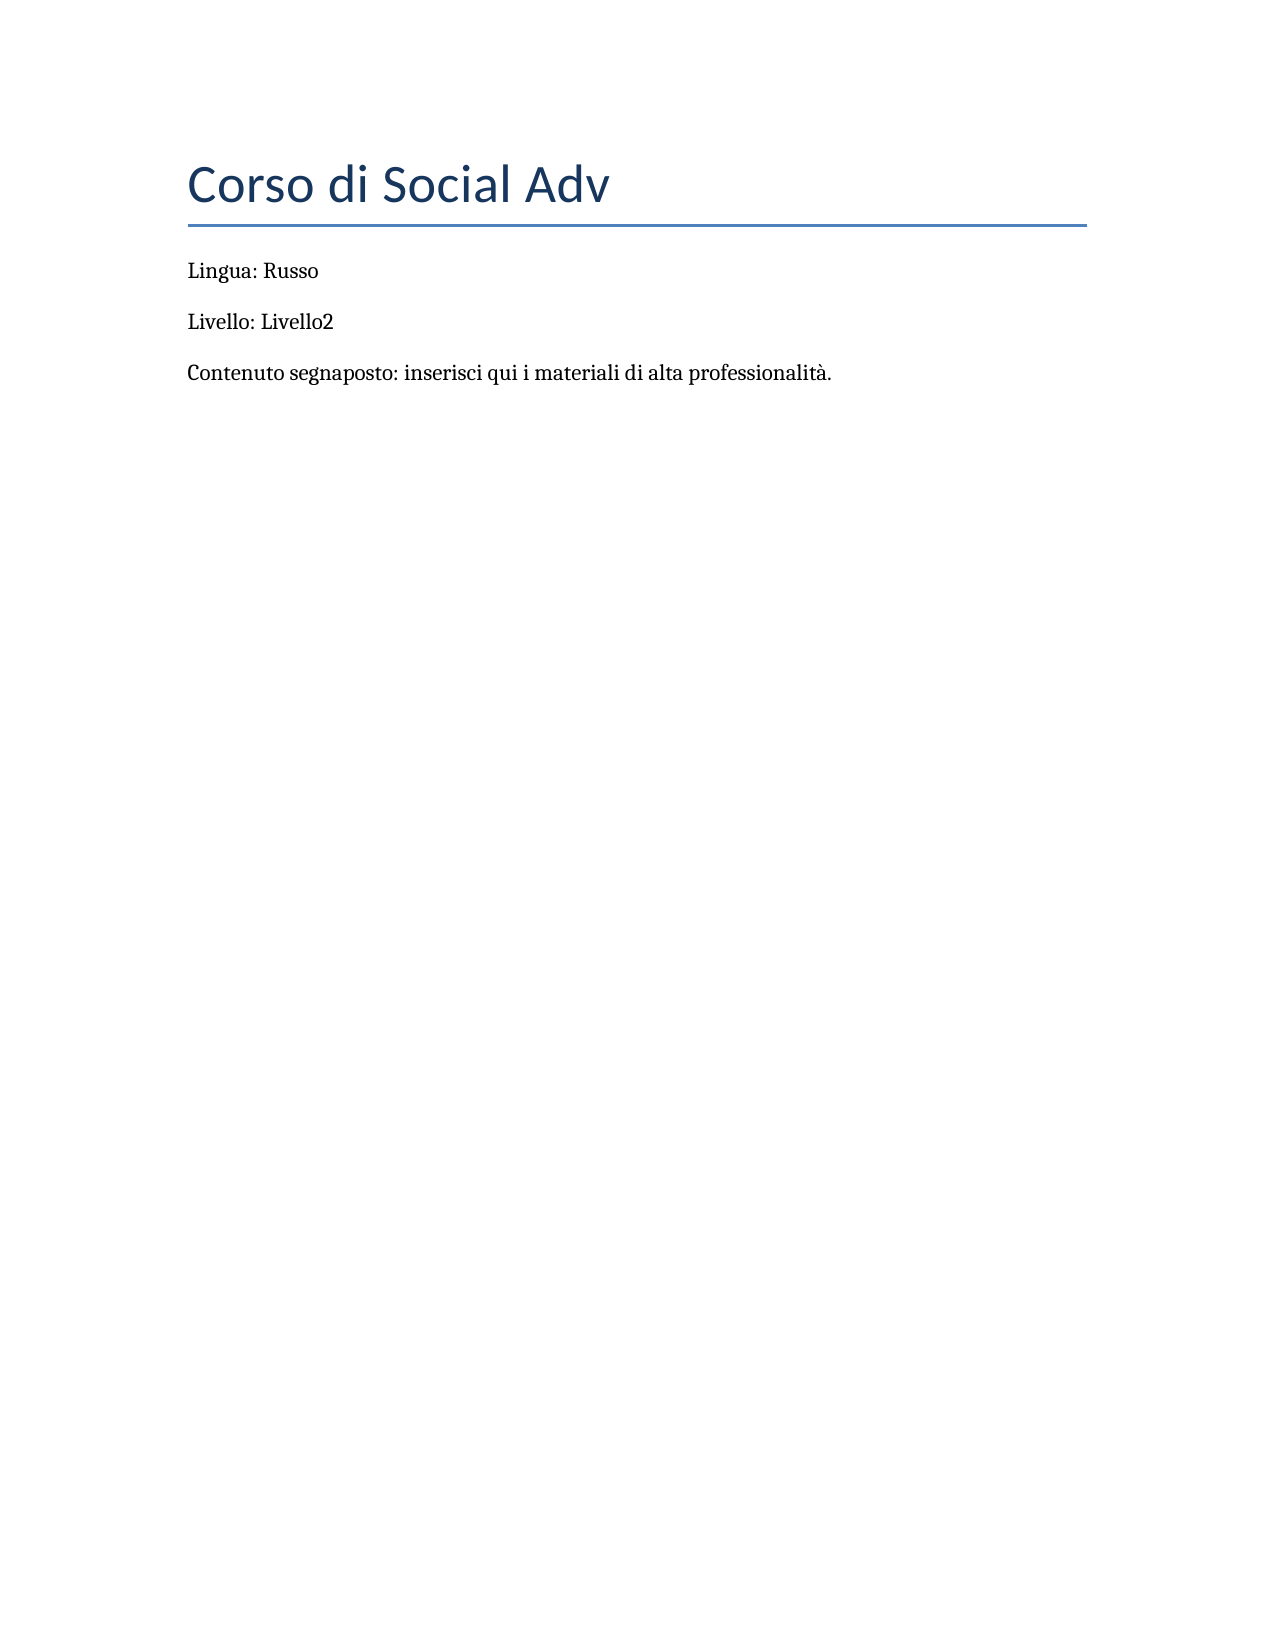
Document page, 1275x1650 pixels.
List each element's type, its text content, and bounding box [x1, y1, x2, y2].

text Livello: Livello2 [187, 309, 1087, 335]
title Corso di Social Adv [187, 150, 1087, 227]
text Lingua: Russo [187, 258, 1087, 284]
text Contenuto segnaposto: inserisci qui i materiali di alta professionalità. [187, 360, 1087, 386]
